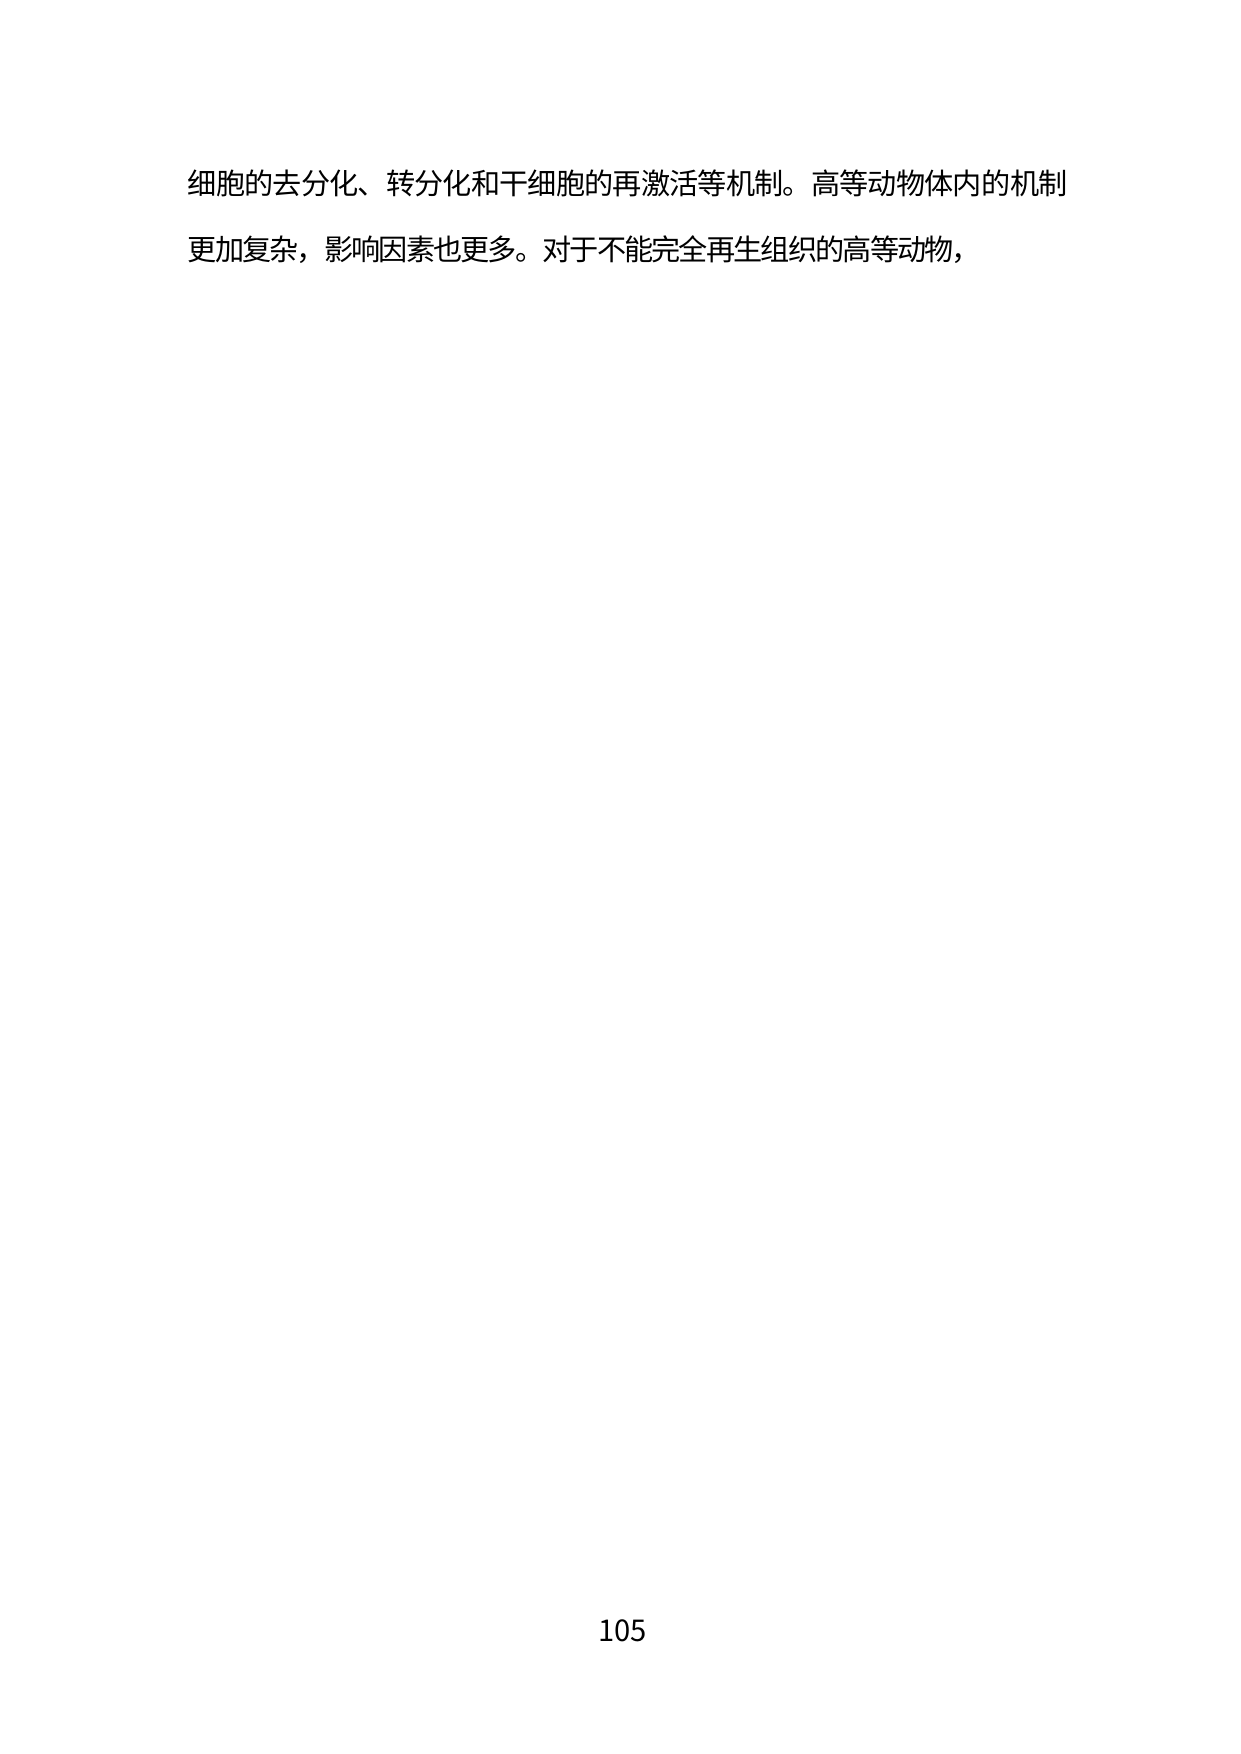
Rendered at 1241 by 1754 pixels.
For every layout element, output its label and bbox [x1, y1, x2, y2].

text [187, 160, 1067, 269]
